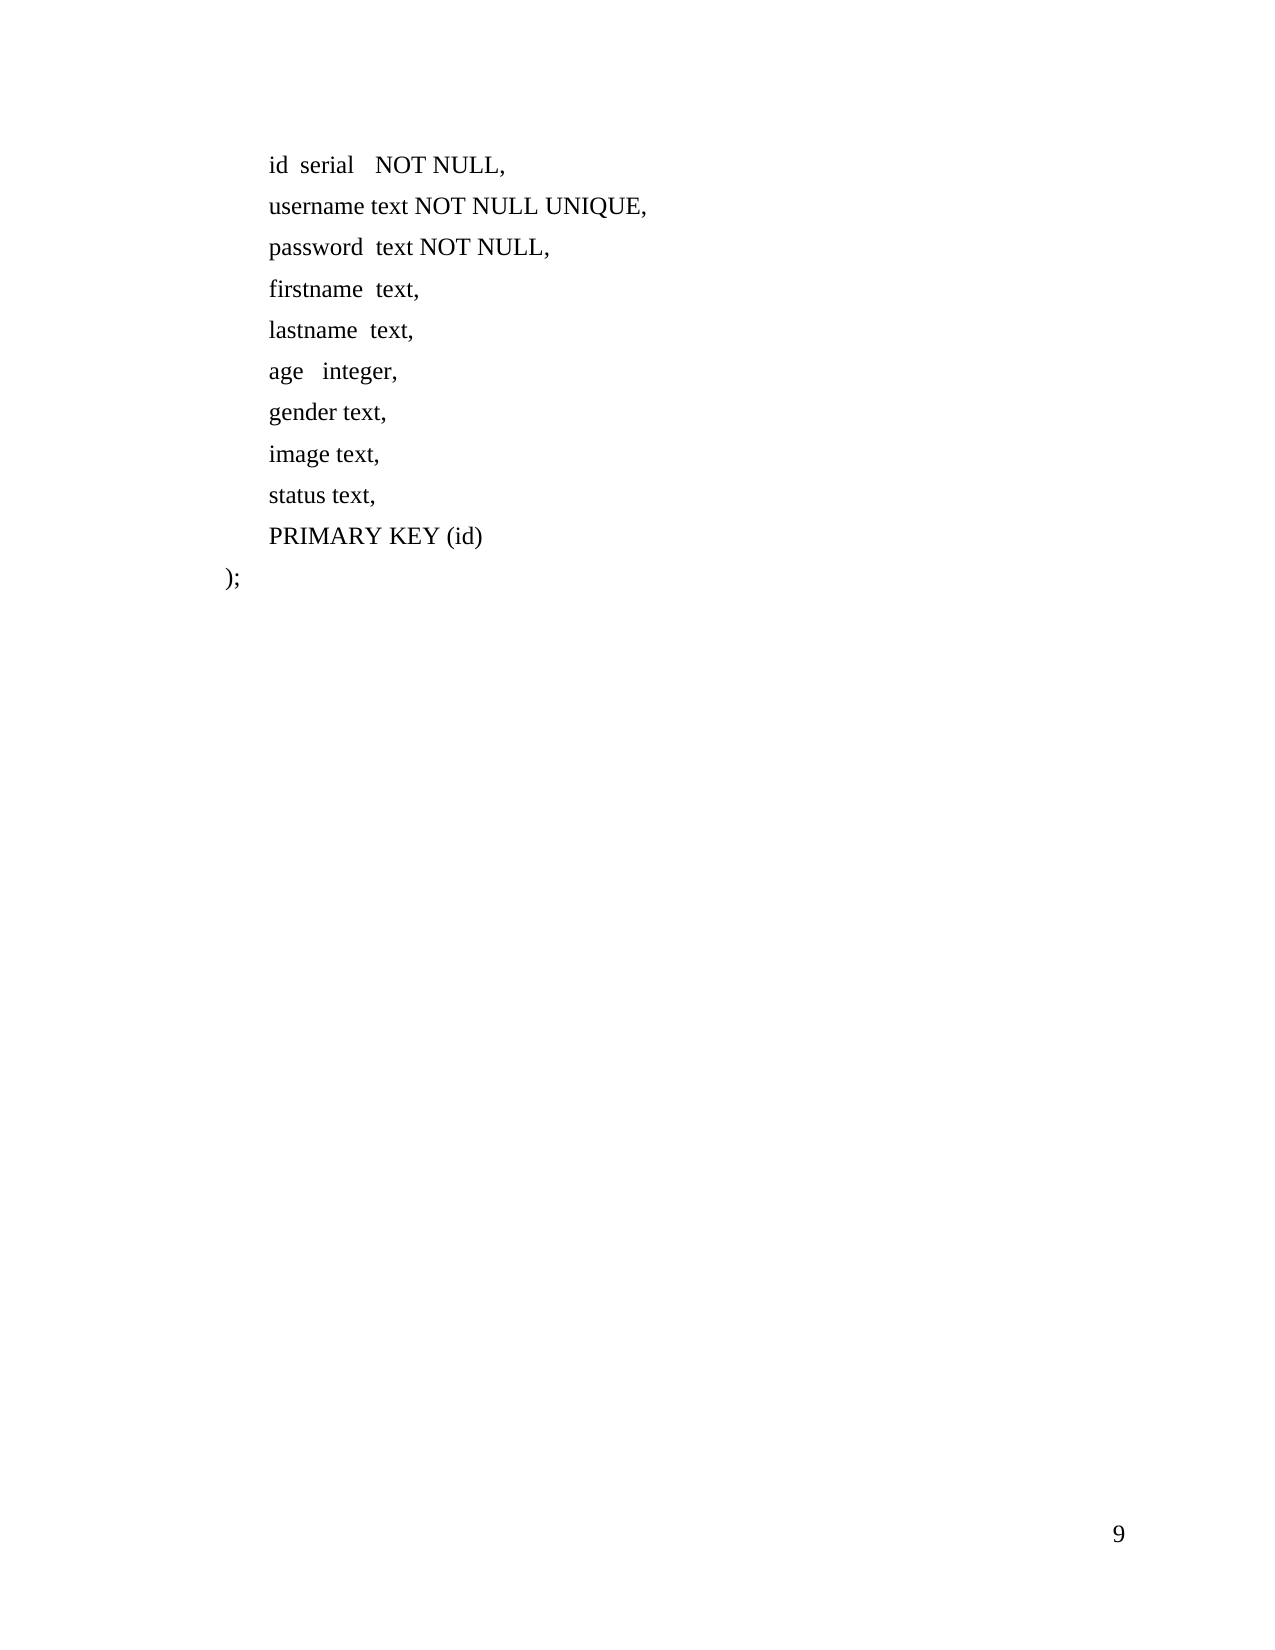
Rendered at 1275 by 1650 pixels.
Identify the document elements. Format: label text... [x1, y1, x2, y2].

text username text NOT NULL UNIQUE, [225, 191, 1125, 220]
text status text, [225, 480, 1125, 509]
text gender text, [225, 397, 1125, 426]
text age integer, [225, 356, 1125, 385]
text PRIMARY KEY (id) [225, 521, 1125, 550]
text password text NOT NULL, [225, 232, 1125, 261]
text image text, [225, 439, 1125, 467]
text firstname text, [225, 274, 1125, 302]
text ); [225, 562, 1125, 591]
text id serial NOT NULL, [225, 150, 1125, 179]
text lastname text, [225, 315, 1125, 344]
